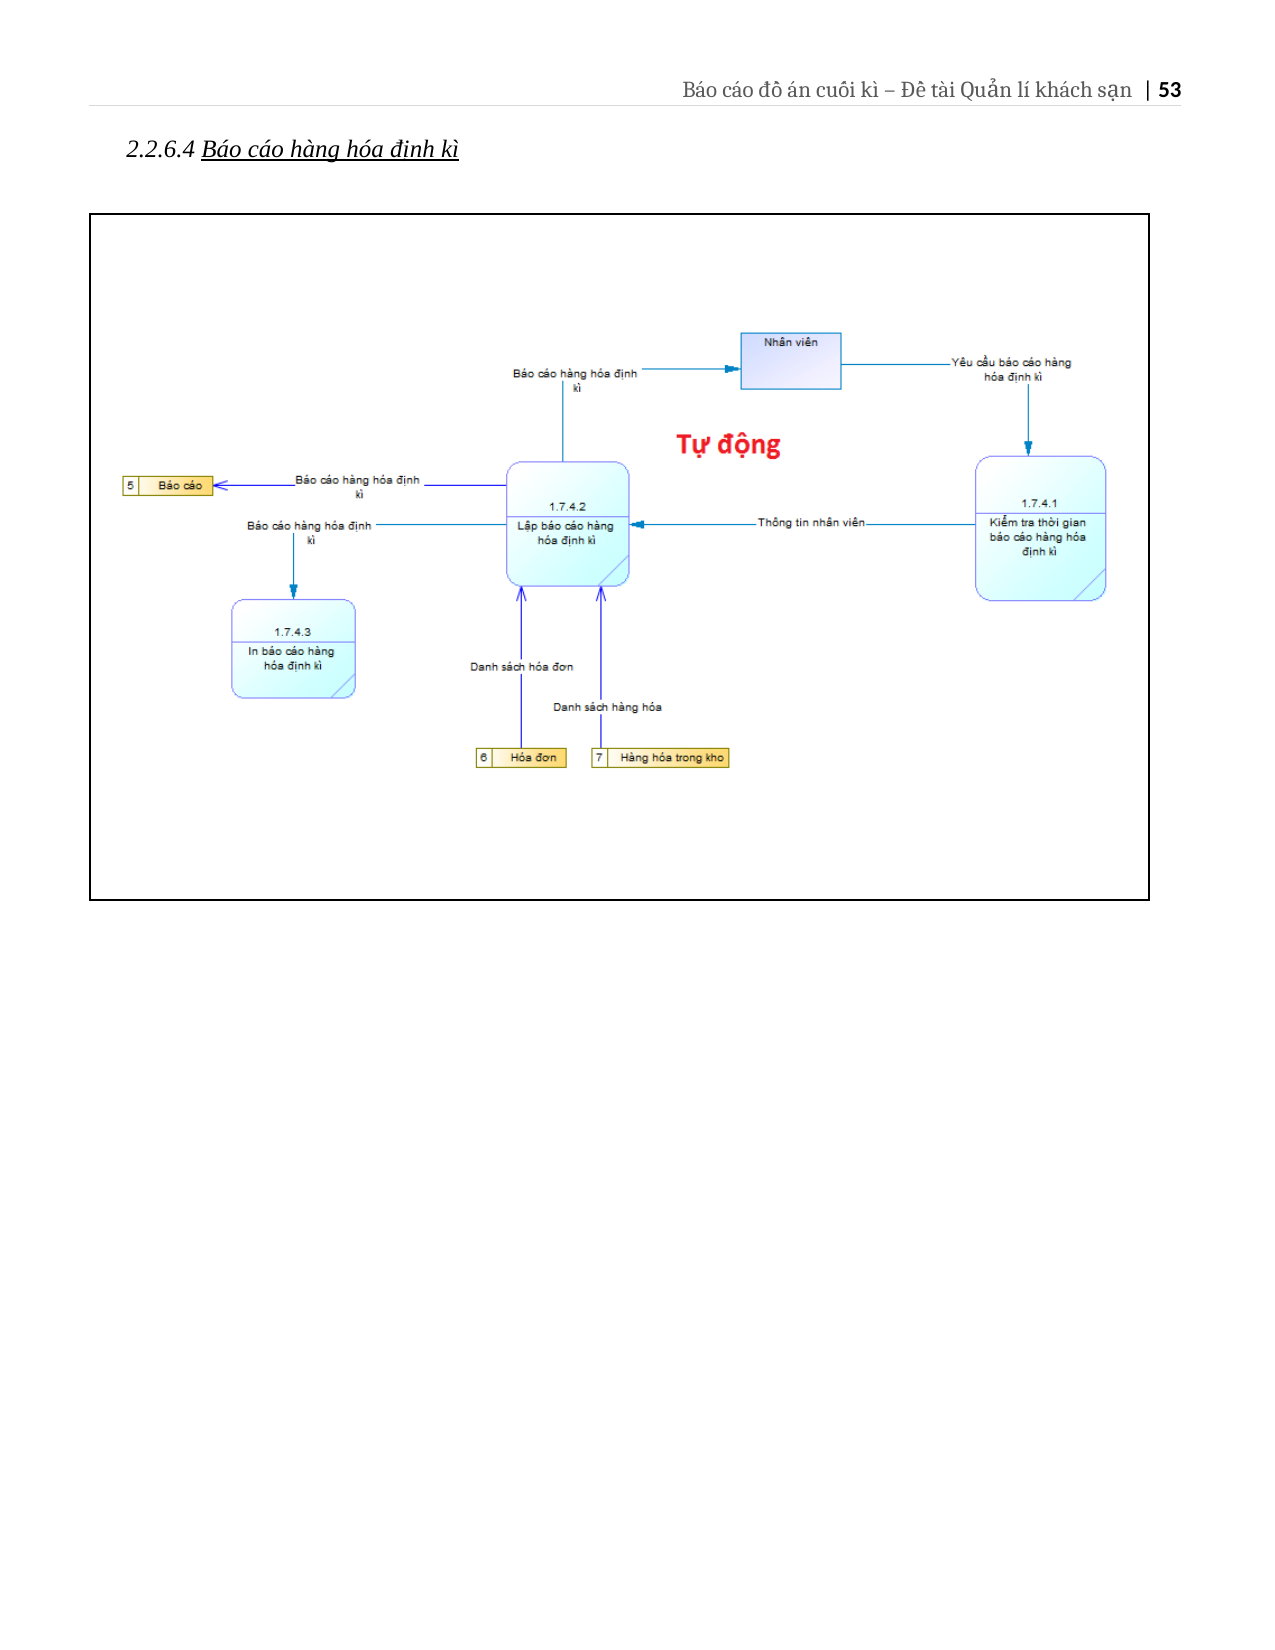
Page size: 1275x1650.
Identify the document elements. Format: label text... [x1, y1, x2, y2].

list Báo cáo hàng hóa định kì [126, 134, 1181, 163]
picture [91, 215, 1148, 899]
